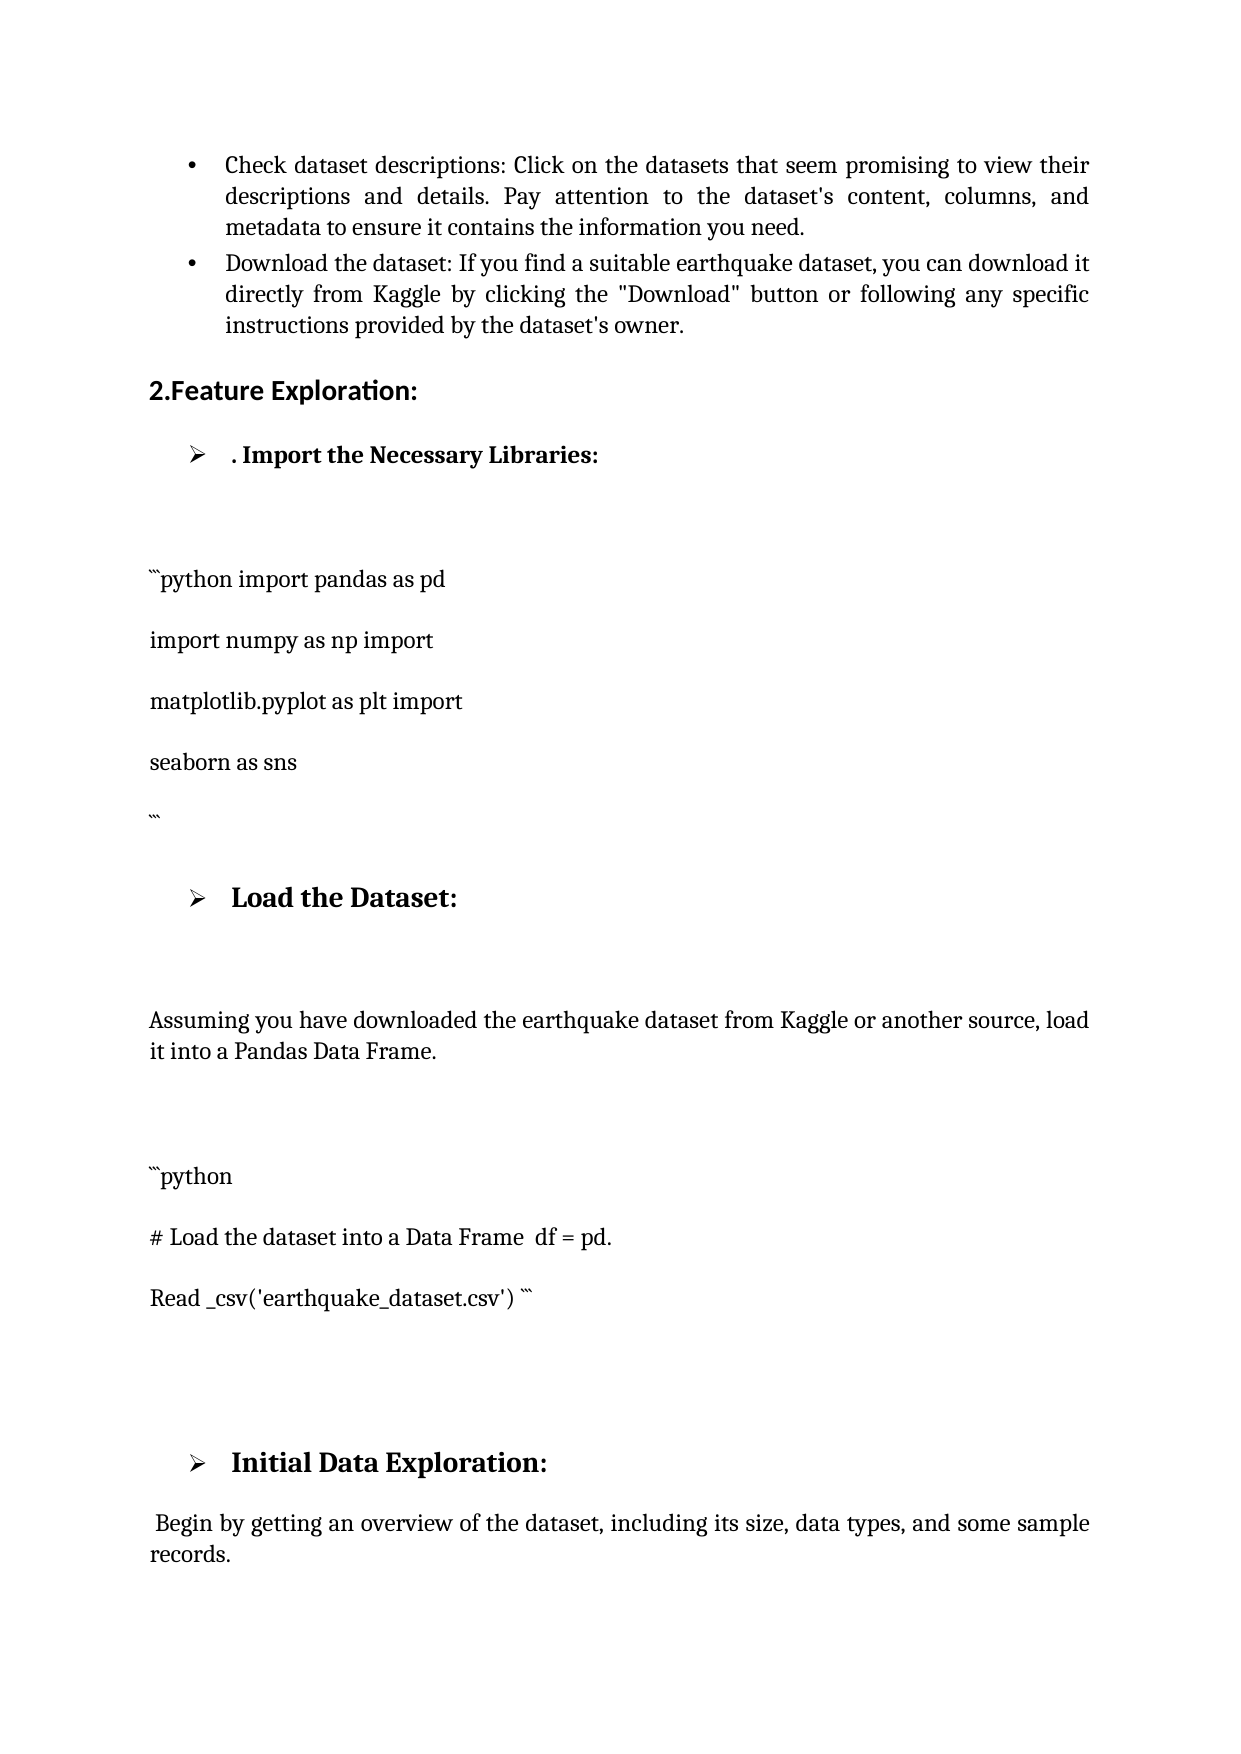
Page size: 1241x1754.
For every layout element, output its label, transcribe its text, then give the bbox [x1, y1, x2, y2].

list . Import the Necessary Libraries: [188, 441, 1126, 470]
list Load the Dataset: [188, 881, 1126, 914]
list Check dataset descriptions: Click on the datasets that seem promising to view their descriptions and details. Pay attention to the dataset's content, columns, and metadata to ensure it contains the information you need. [188, 150, 1091, 242]
text Begin by getting an overview of the dataset, including its size, data types, and some sample records. [148, 1509, 1091, 1569]
text 2.Feature Exploration: [148, 372, 1126, 408]
text ```python import pandas as pd import numpy as np import matplotlib.pyplot as plt import seaborn as sns [148, 565, 478, 777]
text ``` [148, 810, 1091, 839]
list Download the dataset: If you find a suitable earthquake dataset, you can download it directly from Kaggle by clicking the "Download" button or following any specific instructions provided by the dataset's owner. [188, 248, 1091, 339]
list Initial Data Exploration: [188, 1446, 1126, 1480]
text ```python [148, 1162, 1091, 1190]
text # Load the dataset into a Data Frame df = pd. Read _csv('earthquake_dataset.csv') ``` [148, 1223, 622, 1313]
text Assuming you have downloaded the earthquake dataset from Kaggle or another source, load it into a Pandas Data Frame. [148, 1006, 1091, 1066]
